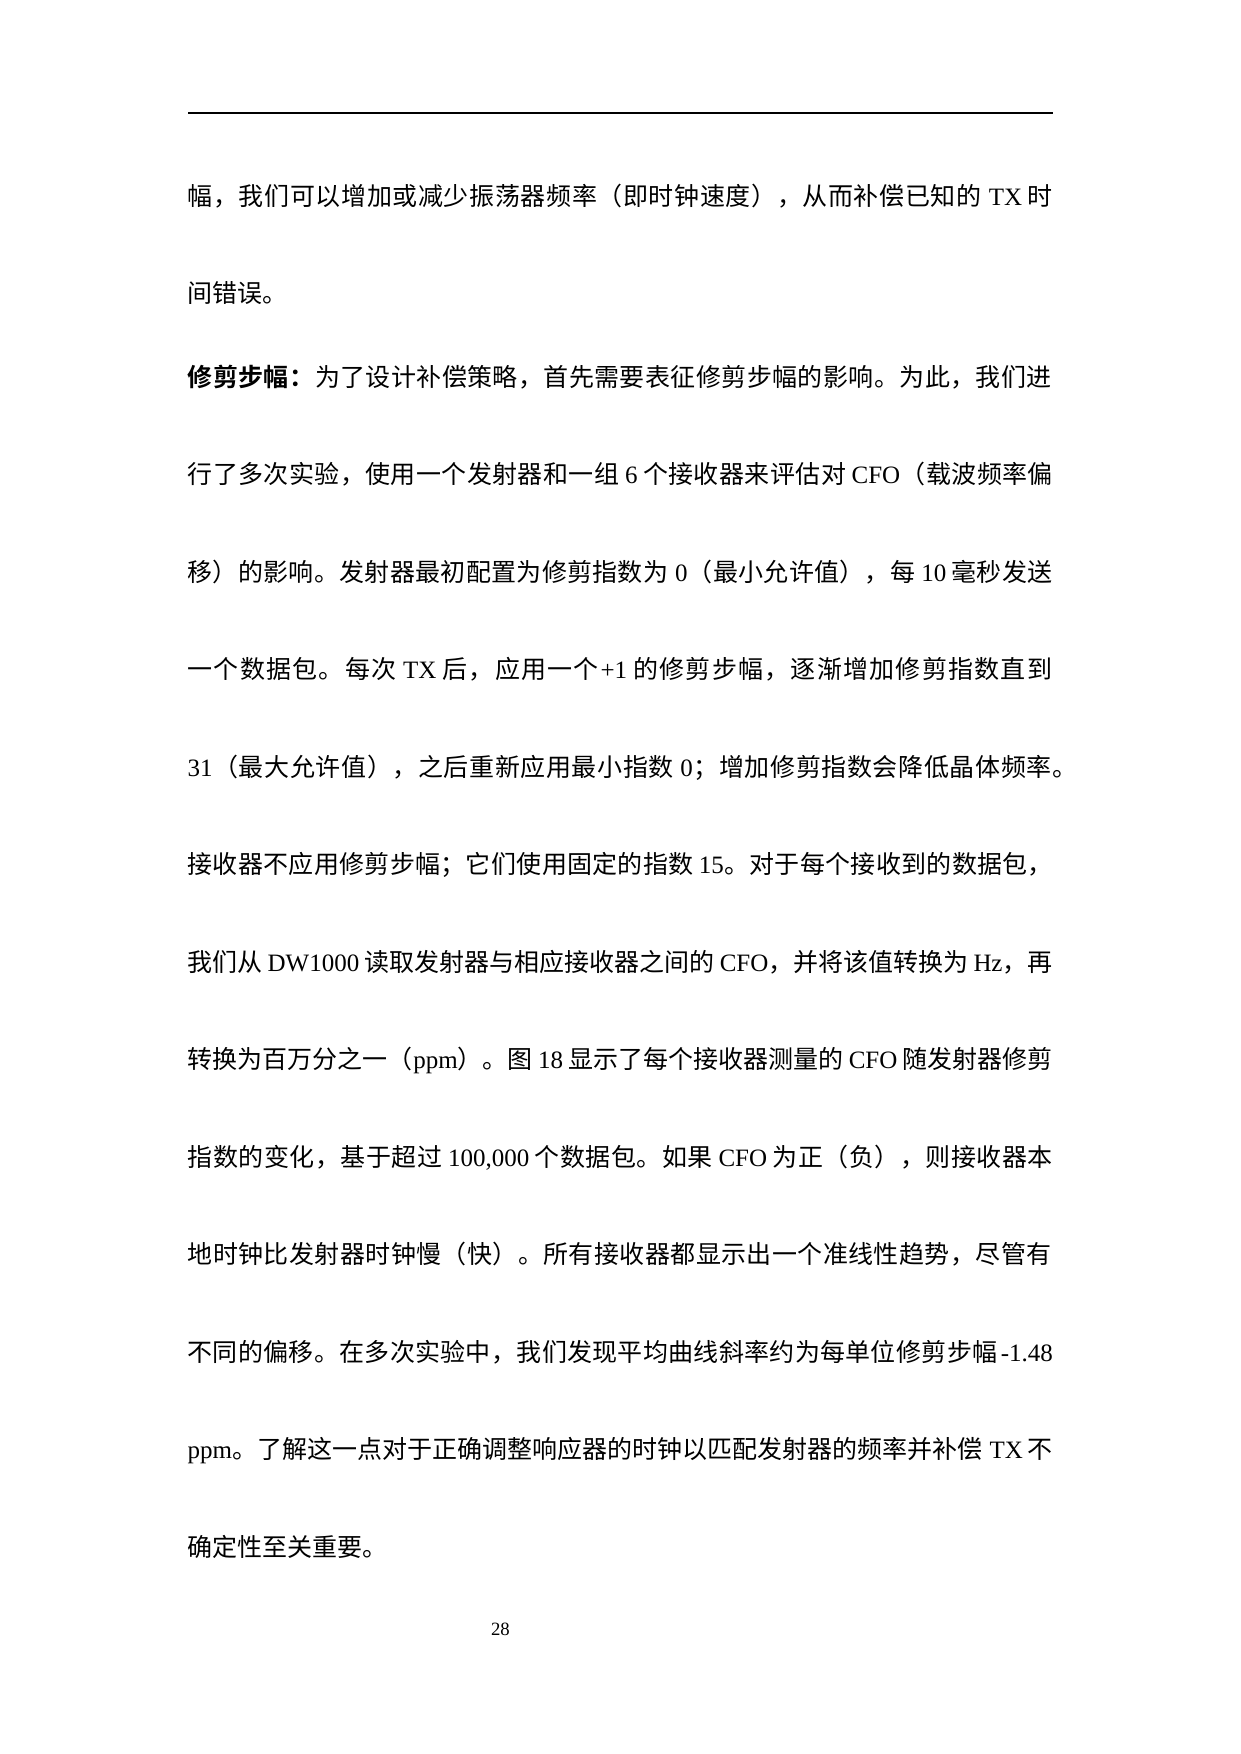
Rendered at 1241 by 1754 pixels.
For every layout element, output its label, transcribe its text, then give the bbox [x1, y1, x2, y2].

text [187, 162, 1053, 324]
text 修剪步幅：为了设计补偿策略，首先需要表征修剪步幅的影响。为此，我们进行了多次实验，使用一个发射器和一组6个接收器来评估对CFO（载波频率偏移）的影响。发射器最初配置为修剪指数为0（最小允许值），每10毫秒发送一个数据包。每次TX后，应用一个+1的修剪步幅，逐渐增加修剪指数直到31（最大允许值），之后重新应用最小指数0；增加修剪指数会降低晶体频率。接收器不应用修剪步幅；它们使用固定的指数15。对于每个接收到的数据包，我们从DW1000读取发射器与相应接收器之间的CFO，并将该值转换为Hz，再转换为百万分之一（ppm）。图18显示了每个接收器测量的CFO随发射器修剪指数的变化，基于超过100,000个数据包。如果CFO为正（负），则接收器本地时钟比发射器时钟慢（快）。所有接收器都显示出一个准线性趋势，尽管有不同的偏移。在多次实验中，我们发现平均曲线斜率约为每单位修剪步幅-1.48 ppm。了解这一点对于正确调整响应器的时钟以匹配发射器的频率并补偿TX不确定性至关重要。 [187, 343, 1053, 1578]
